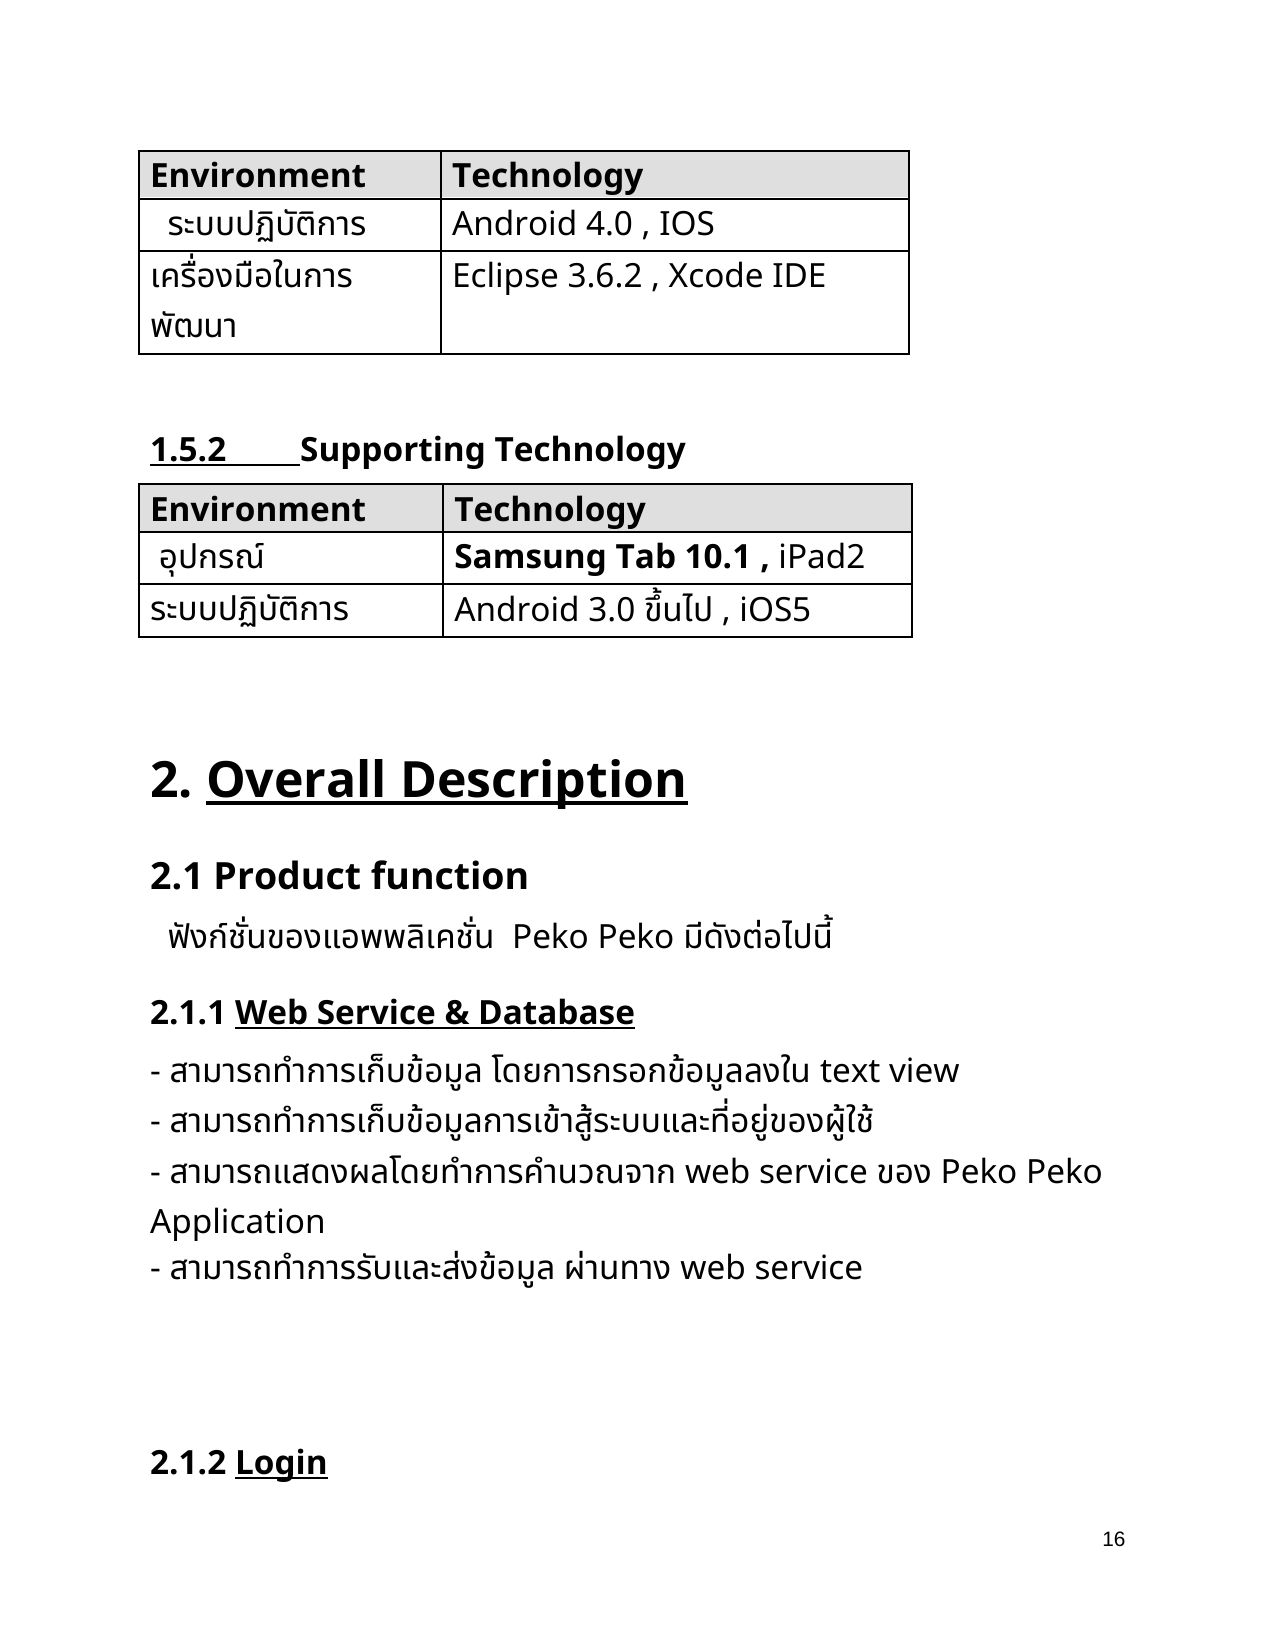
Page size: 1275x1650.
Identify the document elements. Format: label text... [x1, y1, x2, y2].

subtitle 2.1.1 Web Service & Database [150, 988, 1125, 1034]
table_cell ระบบปฏิบัติการ [140, 200, 440, 250]
subtitle 2. Overall Description [150, 744, 1125, 812]
text - สามารถทำการรับและส่งข้อมูล ผ่านทาง web service [150, 1244, 1125, 1294]
subtitle Supporting Technology [150, 425, 1125, 471]
table_header Technology [442, 152, 908, 197]
table_cell อุปกรณ์ [140, 533, 442, 583]
table_cell Eclipse 3.6.2 , Xcode IDE [442, 252, 908, 353]
text - สามารถทำการเก็บข้อมูล โดยการกรอกข้อมูลลงใน text view [150, 1046, 1125, 1097]
table_cell เครื่องมือในการพัฒนา [140, 252, 440, 353]
table_header Environment [140, 485, 442, 531]
table_cell ระบบปฏิบัติการ [140, 585, 442, 636]
table_cell Samsung Tab 10.1 , iPad2 [444, 533, 911, 583]
table_header Technology [444, 485, 911, 531]
subtitle 2.1 Product function [150, 849, 1125, 900]
table_header Environment [140, 152, 440, 197]
text ฟังก์ชั่นของแอพพลิเคชั่น Peko Peko มีดังต่อไปนี้ [150, 913, 1125, 963]
text - สามารถทำการเก็บข้อมูลการเข้าสู้ระบบและที่อยู่ของผู้ใช้ [150, 1097, 1125, 1148]
subtitle 2.1.2 Login [150, 1438, 1125, 1484]
text - สามารถแสดงผลโดยทำการคำนวณจาก web service ของ Peko Peko Application [150, 1148, 1125, 1244]
table_cell Android 3.0 ขึ้นไป , iOS5 [444, 585, 911, 636]
table_cell Android 4.0 , IOS [442, 200, 908, 250]
